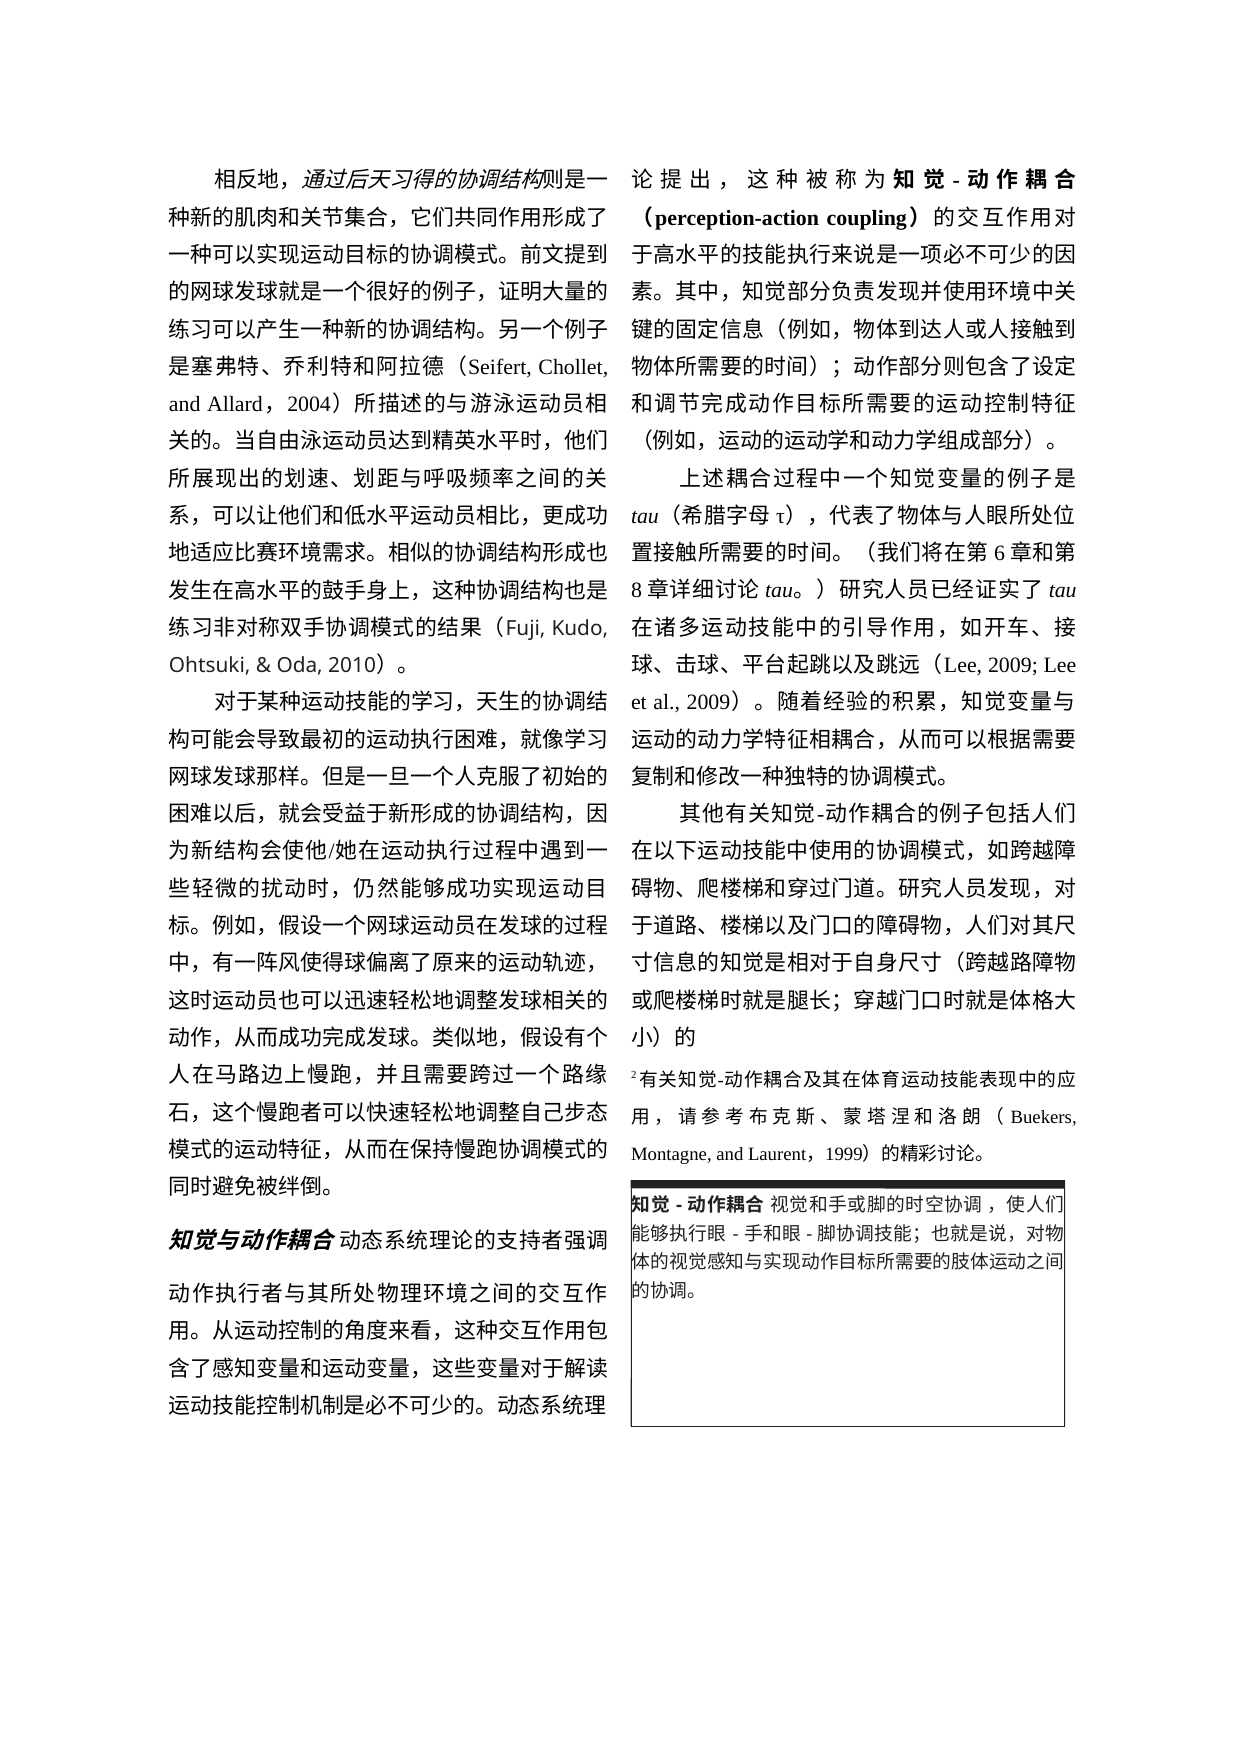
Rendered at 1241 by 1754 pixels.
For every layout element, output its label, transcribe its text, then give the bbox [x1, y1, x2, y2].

table_cell [620, 1181, 1088, 1519]
table_header 相反地，通过后天习得的协调结构则是一种新的肌肉和关节集合，它们共同作用形成了一种可以实现运动目标的协调模式。前文提到的网球发球就是一个很好的例子，证明大量的练习可以产生一种新的协调结构。另一个例子是塞弗特、乔利特和阿拉德（Seifert, Chollet, and Allard，2004）所描述的与游泳运动员相关的。当自由泳运动员达到精英水平时，他们所展现出的划速、划距与呼吸频率之间的关系，可以让他们和低水平运动员相比，更成功地适应比赛环境需求。相似的协调结构形成也发生在高水平的鼓手身上，这种协调结构也是练习非对称双手协调模式的结果（Fuji, Kudo, Ohtsuki, & Oda, 2010）。 对于某种运动技能的学习，天生的协调结构可能会导致最初的运动执行困难，就像学习网球发球那样。但是一旦一个人克服了初始的困难以后，就会受益于新形成的协调结构，因为新结构会使他/她在运动执行过程中遇到一些轻微的扰动时，仍然能够成功实现运动目标。例如，假设一个网球运动员在发球的过程中，有一阵风使得球偏离了原来的运动轨迹，这时运动员也可以迅速轻松地调整发球相关的动作，从而成功完成发球。类似地，假设有个人在马路边上慢跑，并且需要跨过一个路缘石，这个慢跑者可以快速轻松地调整自己步态模式的运动特征，从而在保持慢跑协调模式的同时避免被绊倒。 知觉与动作耦合 动态系统理论的支持者强调动作执行者与其所处物理环境之间的交互作用。从运动控制的角度来看，这种交互作用包含了感知变量和运动变量，这些变量对于解读运动技能控制机制是必不可少的。动态系统理 [158, 162, 619, 1519]
table_header 论提出，这种被称为知觉-动作耦合（perception-action coupling）的交互作用对于高水平的技能执行来说是一项必不可少的因素。其中，知觉部分负责发现并使用环境中关键的固定信息（例如，物体到达人或人接触到物体所需要的时间）；动作部分则包含了设定和调节完成动作目标所需要的运动控制特征（例如，运动的运动学和动力学组成部分）。 上述耦合过程中一个知觉变量的例子是tau（希腊字母τ），代表了物体与人眼所处位置接触所需要的时间。（我们将在第6章和第8章详细讨论tau。）研究人员已经证实了tau在诸多运动技能中的引导作用，如开车、接球、击球、平台起跳以及跳远（Lee, 2009; Lee et al., 2009）。随着经验的积累，知觉变量与运动的动力学特征相耦合，从而可以根据需要复制和修改一种独特的协调模式。 其他有关知觉-动作耦合的例子包括人们在以下运动技能中使用的协调模式，如跨越障碍物、爬楼梯和穿过门道。研究人员发现，对于道路、楼梯以及门口的障碍物，人们对其尺寸信息的知觉是相对于自身尺寸（跨越路障物或爬楼梯时就是腿长；穿越门口时就是体格大小）的 [620, 162, 1088, 1062]
table_cell 2有关知觉-动作耦合及其在体育运动技能表现中的应用，请参考布克斯、蒙塔涅和洛朗（Buekers, Montagne, and Laurent，1999）的精彩讨论。 [620, 1062, 1088, 1181]
